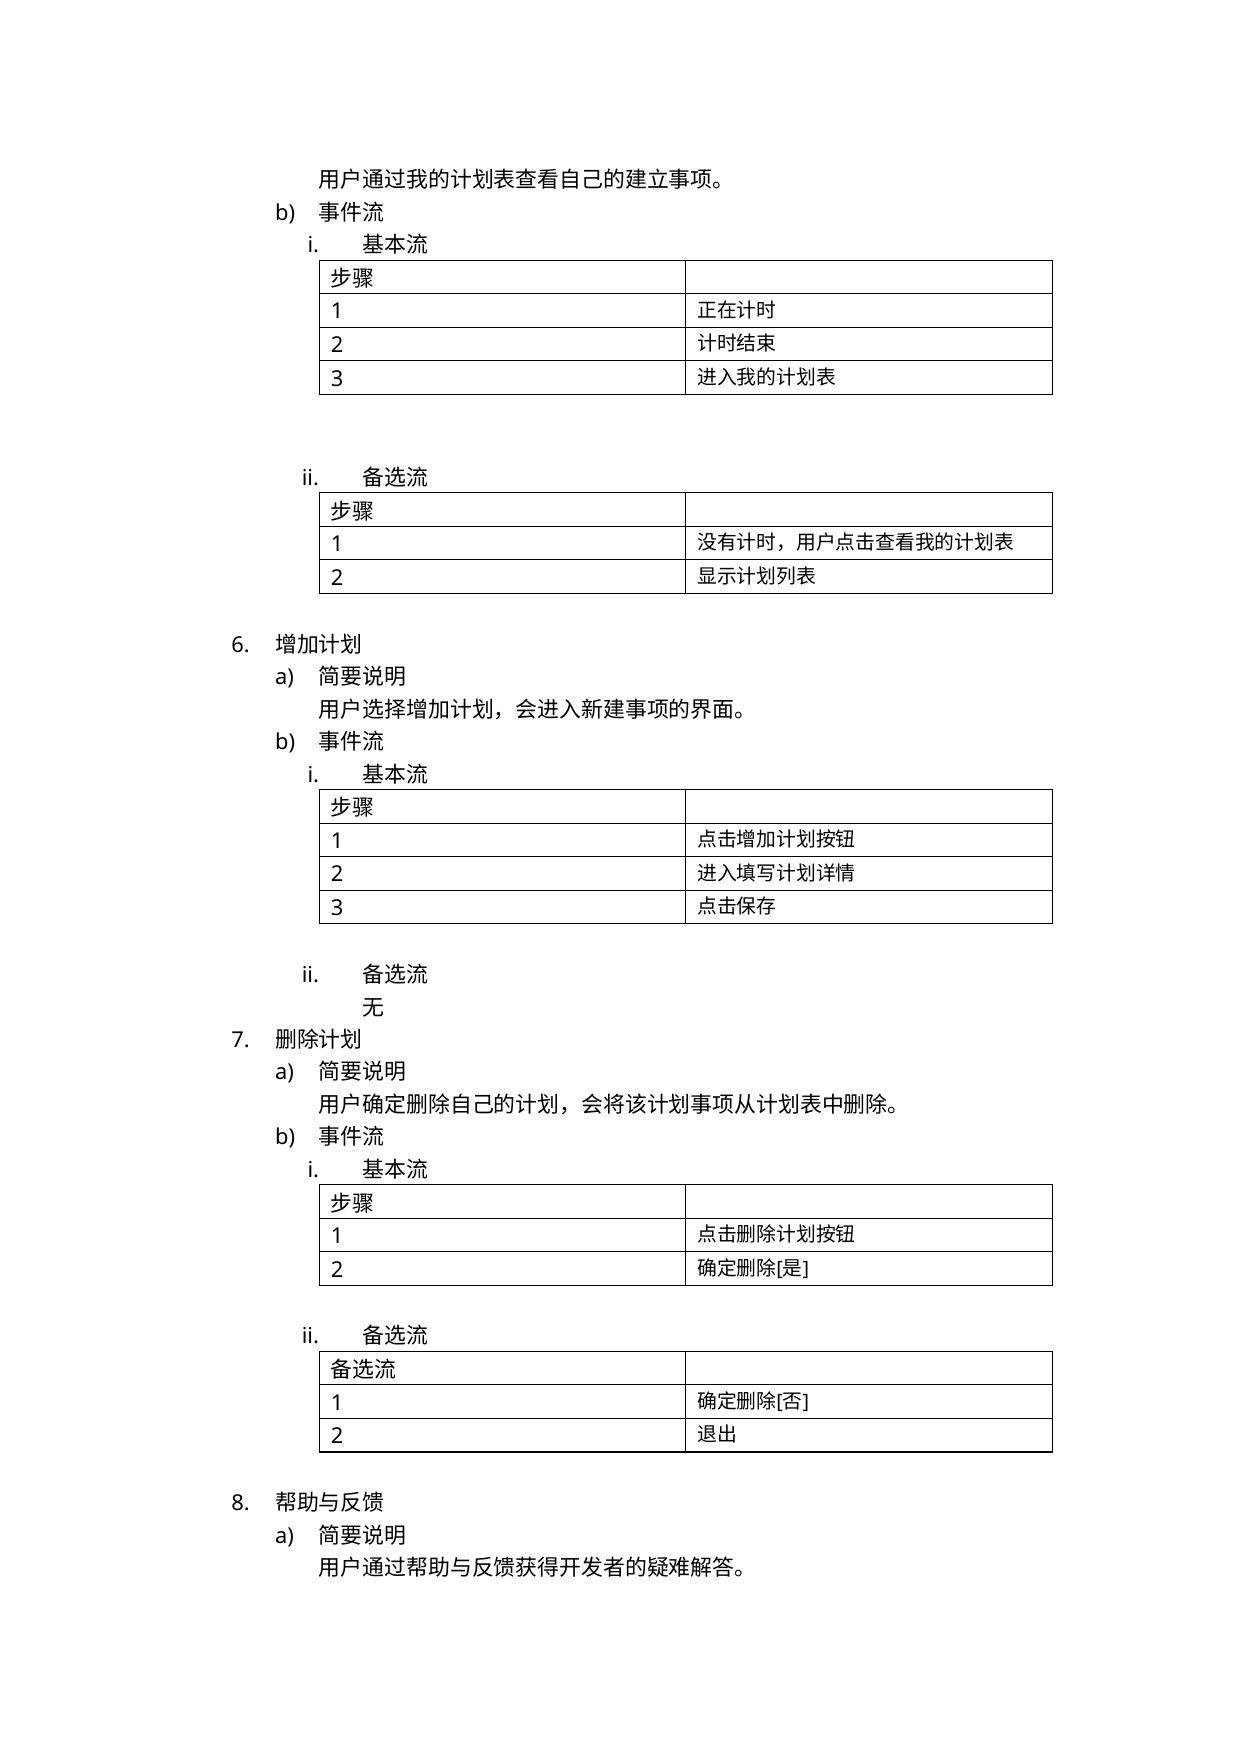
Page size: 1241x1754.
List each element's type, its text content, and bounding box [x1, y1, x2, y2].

list 基本流 [319, 227, 1053, 259]
list 无 [362, 989, 1053, 1022]
list 备选流 [319, 460, 1053, 492]
table_cell 退出 [686, 1419, 1052, 1451]
list 备选流 [319, 957, 1053, 989]
list 简要说明 [275, 1054, 1053, 1087]
table_cell 进入填写计划详情 [686, 857, 1052, 889]
list 用户选择增加计划，会进入新建事项的界面。 [319, 691, 1053, 724]
list 简要说明 [275, 659, 1053, 691]
table_header 步骤 [320, 1185, 685, 1218]
table_header 步骤 [320, 261, 685, 293]
table_cell 进入我的计划表 [686, 361, 1052, 394]
table_cell 2 [320, 857, 685, 889]
list 简要说明 [275, 1517, 1053, 1550]
table_cell 2 [320, 328, 685, 360]
list 事件流 [275, 194, 1053, 227]
table_cell 2 [320, 560, 685, 593]
table_cell 1 [320, 294, 685, 327]
table_header [686, 1352, 1052, 1384]
table_cell 没有计时，用户点击查看我的计划表 [686, 527, 1052, 559]
table_header 步骤 [320, 493, 685, 526]
table_cell 1 [320, 1385, 685, 1418]
list 用户通过帮助与反馈获得开发者的疑难解答。 [319, 1550, 1053, 1582]
table_header 备选流 [320, 1352, 685, 1384]
list 用户确定删除自己的计划，会将该计划事项从计划表中删除。 [319, 1087, 1053, 1119]
table_cell 正在计时 [686, 294, 1052, 327]
list 帮助与反馈 [231, 1485, 1053, 1517]
table_cell 3 [320, 891, 685, 923]
table_cell 确定删除[是] [686, 1252, 1052, 1285]
table_header [686, 493, 1052, 526]
table_cell 点击增加计划按钮 [686, 824, 1052, 856]
list 用户通过我的计划表查看自己的建立事项。 [319, 162, 1053, 194]
table_cell 点击保存 [686, 891, 1052, 923]
table_cell 确定删除[否] [686, 1385, 1052, 1418]
table_header [686, 790, 1052, 822]
table_cell 点击删除计划按钮 [686, 1219, 1052, 1251]
table_cell 2 [320, 1419, 685, 1451]
table_header [686, 261, 1052, 293]
table_header [686, 1185, 1052, 1218]
list 基本流 [319, 756, 1053, 789]
table_cell 3 [320, 361, 685, 394]
table_header 步骤 [320, 790, 685, 822]
list 备选流 [319, 1318, 1053, 1351]
list 事件流 [275, 1119, 1053, 1152]
table_cell 2 [320, 1252, 685, 1285]
table_cell 1 [320, 1219, 685, 1251]
list 基本流 [319, 1152, 1053, 1184]
list 增加计划 [231, 626, 1053, 659]
table_cell 1 [320, 527, 685, 559]
table_cell 计时结束 [686, 328, 1052, 360]
table_cell 1 [320, 824, 685, 856]
list 事件流 [275, 724, 1053, 756]
list 删除计划 [231, 1022, 1053, 1054]
table_cell 显示计划列表 [686, 560, 1052, 593]
